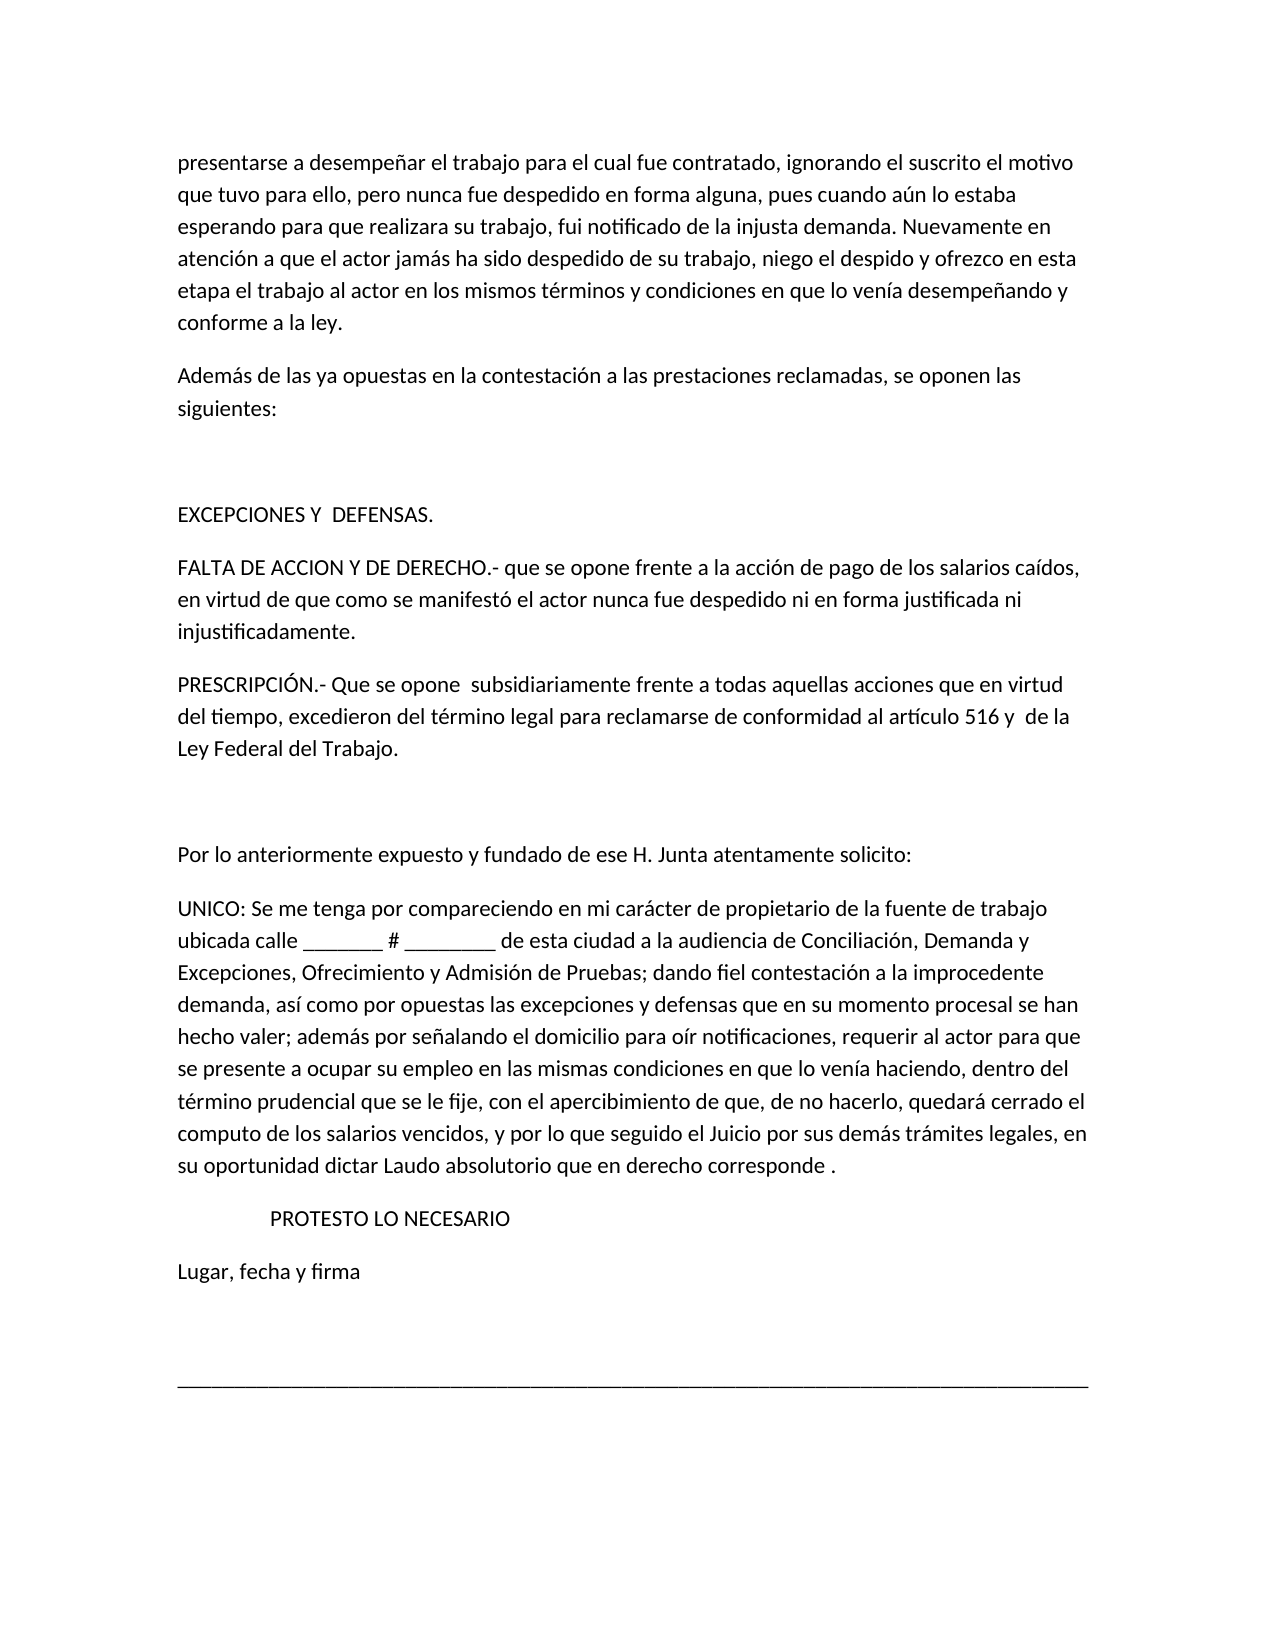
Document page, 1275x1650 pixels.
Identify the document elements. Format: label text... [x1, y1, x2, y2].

text PRESCRIPCIÓN.- Que se opone subsidiariamente frente a todas aquellas acciones que en virtud del tiempo, excedieron del término legal para reclamarse de conformidad al artículo 516 y de la Ley Federal del Trabajo. [177, 670, 1098, 763]
text ________________________________________________________________________________ [177, 1363, 1098, 1391]
text UNICO: Se me tenga por compareciendo en mi carácter de propietario de la fuente de trabajo ubicada calle _______ # ________ de esta ciudad a la audiencia de Conciliación, Demanda y Excepciones, Ofrecimiento y Admisión de Pruebas; dando fiel contestación a la improcedente demanda, así como por opuestas las excepciones y defensas que en su momento procesal se han hecho valer; además por señalando el domicilio para oír notificaciones, requerir al actor para que se presente a ocupar su empleo en las mismas condiciones en que lo venía haciendo, dentro del término prudencial que se le fije, con el apercibimiento de que, de no hacerlo, quedará cerrado el computo de los salarios vencidos, y por lo que seguido el Juicio por sus demás trámites legales, en su oportunidad dictar Laudo absolutorio que en derecho corresponde . [177, 894, 1098, 1179]
text Lugar, fecha y firma [177, 1257, 1098, 1285]
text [177, 148, 1098, 337]
text PROTESTO LO NECESARIO [177, 1204, 1098, 1232]
text Por lo anteriormente expuesto y fundado de ese H. Junta atentamente solicito: [177, 841, 1098, 869]
text EXCEPCIONES Y DEFENSAS. [177, 500, 1098, 528]
text FALTA DE ACCION Y DE DERECHO.- que se opone frente a la acción de pago de los salarios caídos, en virtud de que como se manifestó el actor nunca fue despedido ni en forma justificada ni injustificadamente. [177, 553, 1098, 645]
text Además de las ya opuestas en la contestación a las prestaciones reclamadas, se oponen las siguientes: [177, 362, 1098, 422]
